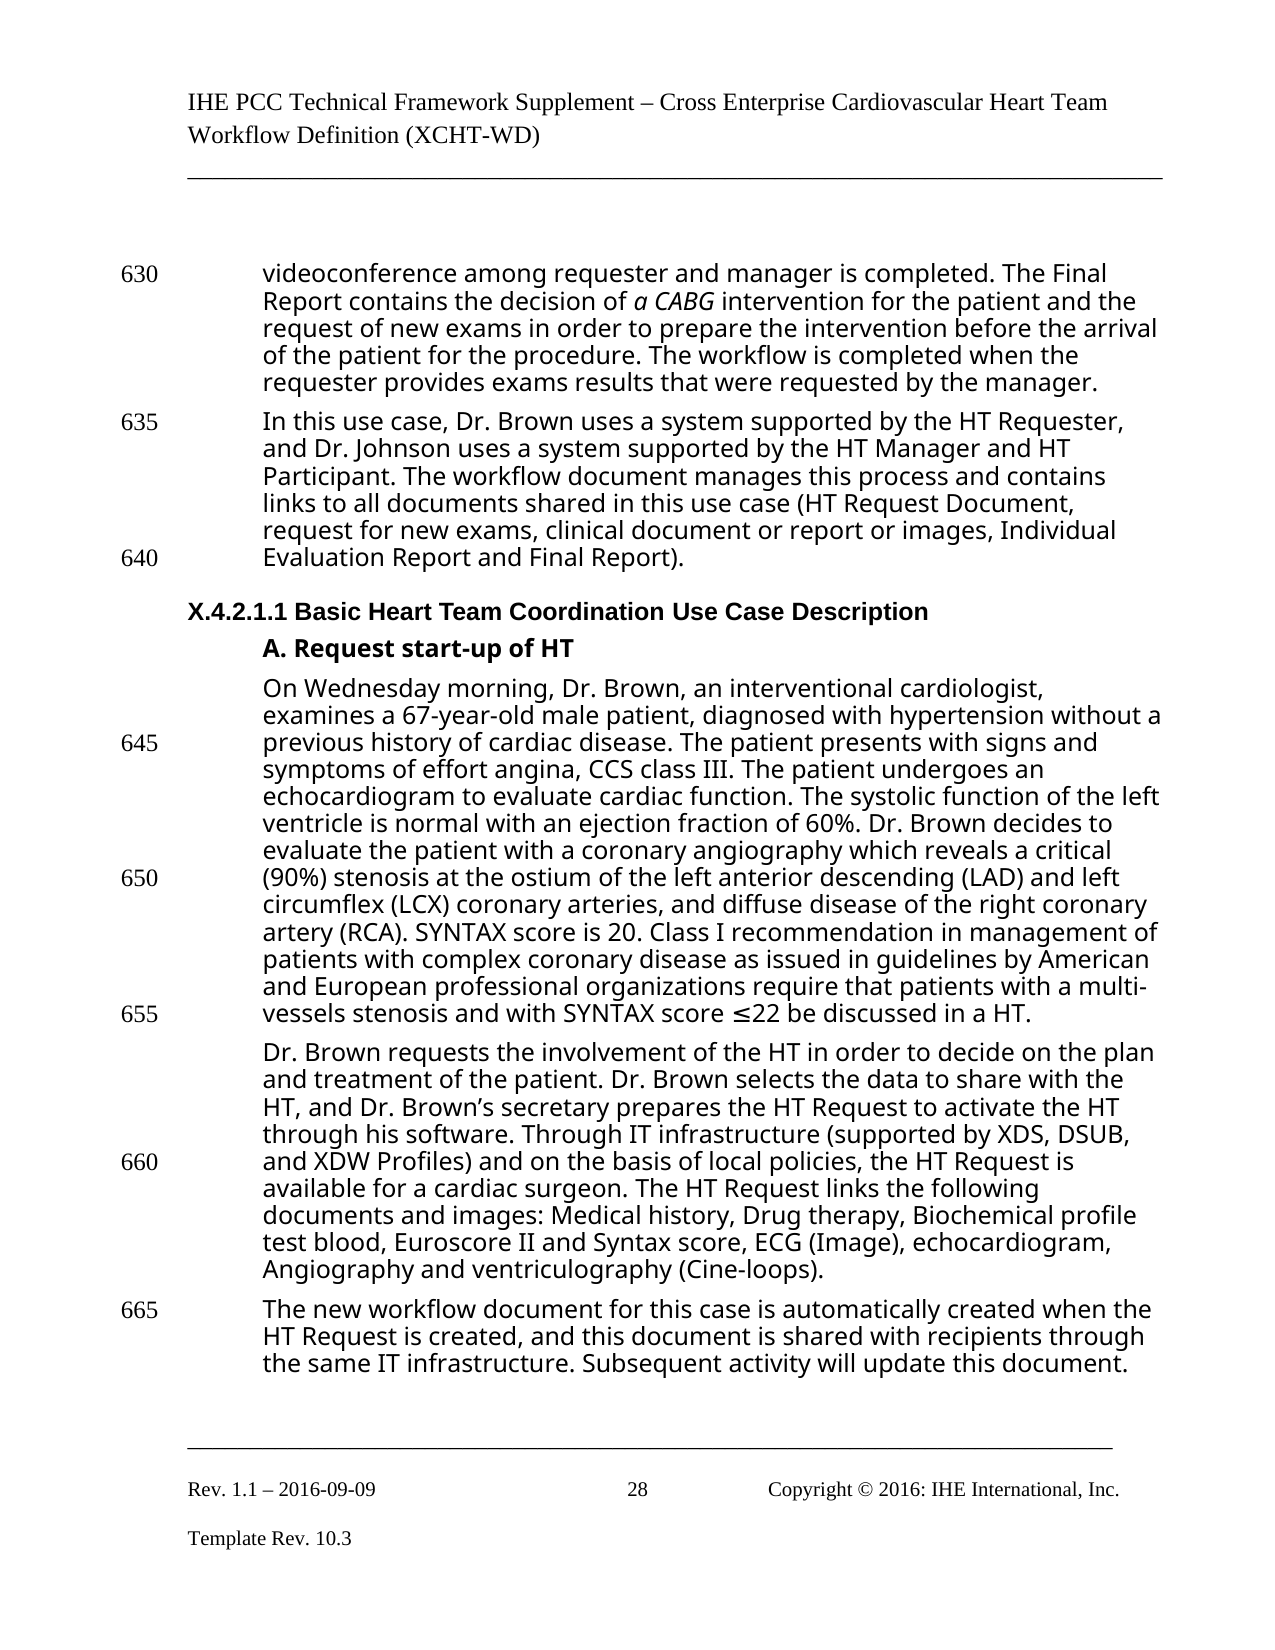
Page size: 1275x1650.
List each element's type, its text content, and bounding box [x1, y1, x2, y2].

subtitle X.4.2.1.1 Basic Heart Team Coordination Use Case Description [187, 597, 1162, 625]
text In this use case, Dr. Brown uses a system supported by the HT Requester, and Dr. Johnson uses a system supported by the HT Manager and HT Participant. The workflow document manages this process and contains links to all documents shared in this use case (HT Request Document, request for new exams, clinical document or report or images, Individual Evaluation Report and Final Report). [262, 409, 1162, 572]
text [262, 261, 1162, 397]
text A. Request start-up of HT [262, 636, 1162, 663]
text On Wednesday morning, Dr. Brown, an interventional cardiologist, examines a 67-year-old male patient, diagnosed with hypertension without a previous history of cardiac disease. The patient presents with signs and symptoms of effort angina, CCS class III. The patient undergoes an echocardiogram to evaluate cardiac function. The systolic function of the left ventricle is normal with an ejection fraction of 60%. Dr. Brown decides to evaluate the patient with a coronary angiography which reveals a critical (90%) stenosis at the ostium of the left anterior descending (LAD) and left circumflex (LCX) coronary arteries, and diffuse disease of the right coronary artery (RCA). SYNTAX score is 20. Class I recommendation in management of patients with complex coronary disease as issued in guidelines by American and European professional organizations require that patients with a multi-vessels stenosis and with SYNTAX score ≤22 be discussed in a HT. [262, 676, 1162, 1028]
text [262, 1296, 1162, 1378]
text Dr. Brown requests the involvement of the HT in order to decide on the plan and treatment of the patient. Dr. Brown selects the data to share with the HT, and Dr. Brown’s secretary prepares the HT Request to activate the HT through his software. Through IT infrastructure (supported by XDS, DSUB, and XDW Profiles) and on the basis of local policies, the HT Request is available for a cardiac surgeon. The HT Request links the following documents and images: Medical history, Drug therapy, Biochemical profile test blood, Euroscore II and Syntax score, ECG (Image), echocardiogram, Angiography and ventriculography (Cine-loops). [262, 1040, 1162, 1284]
